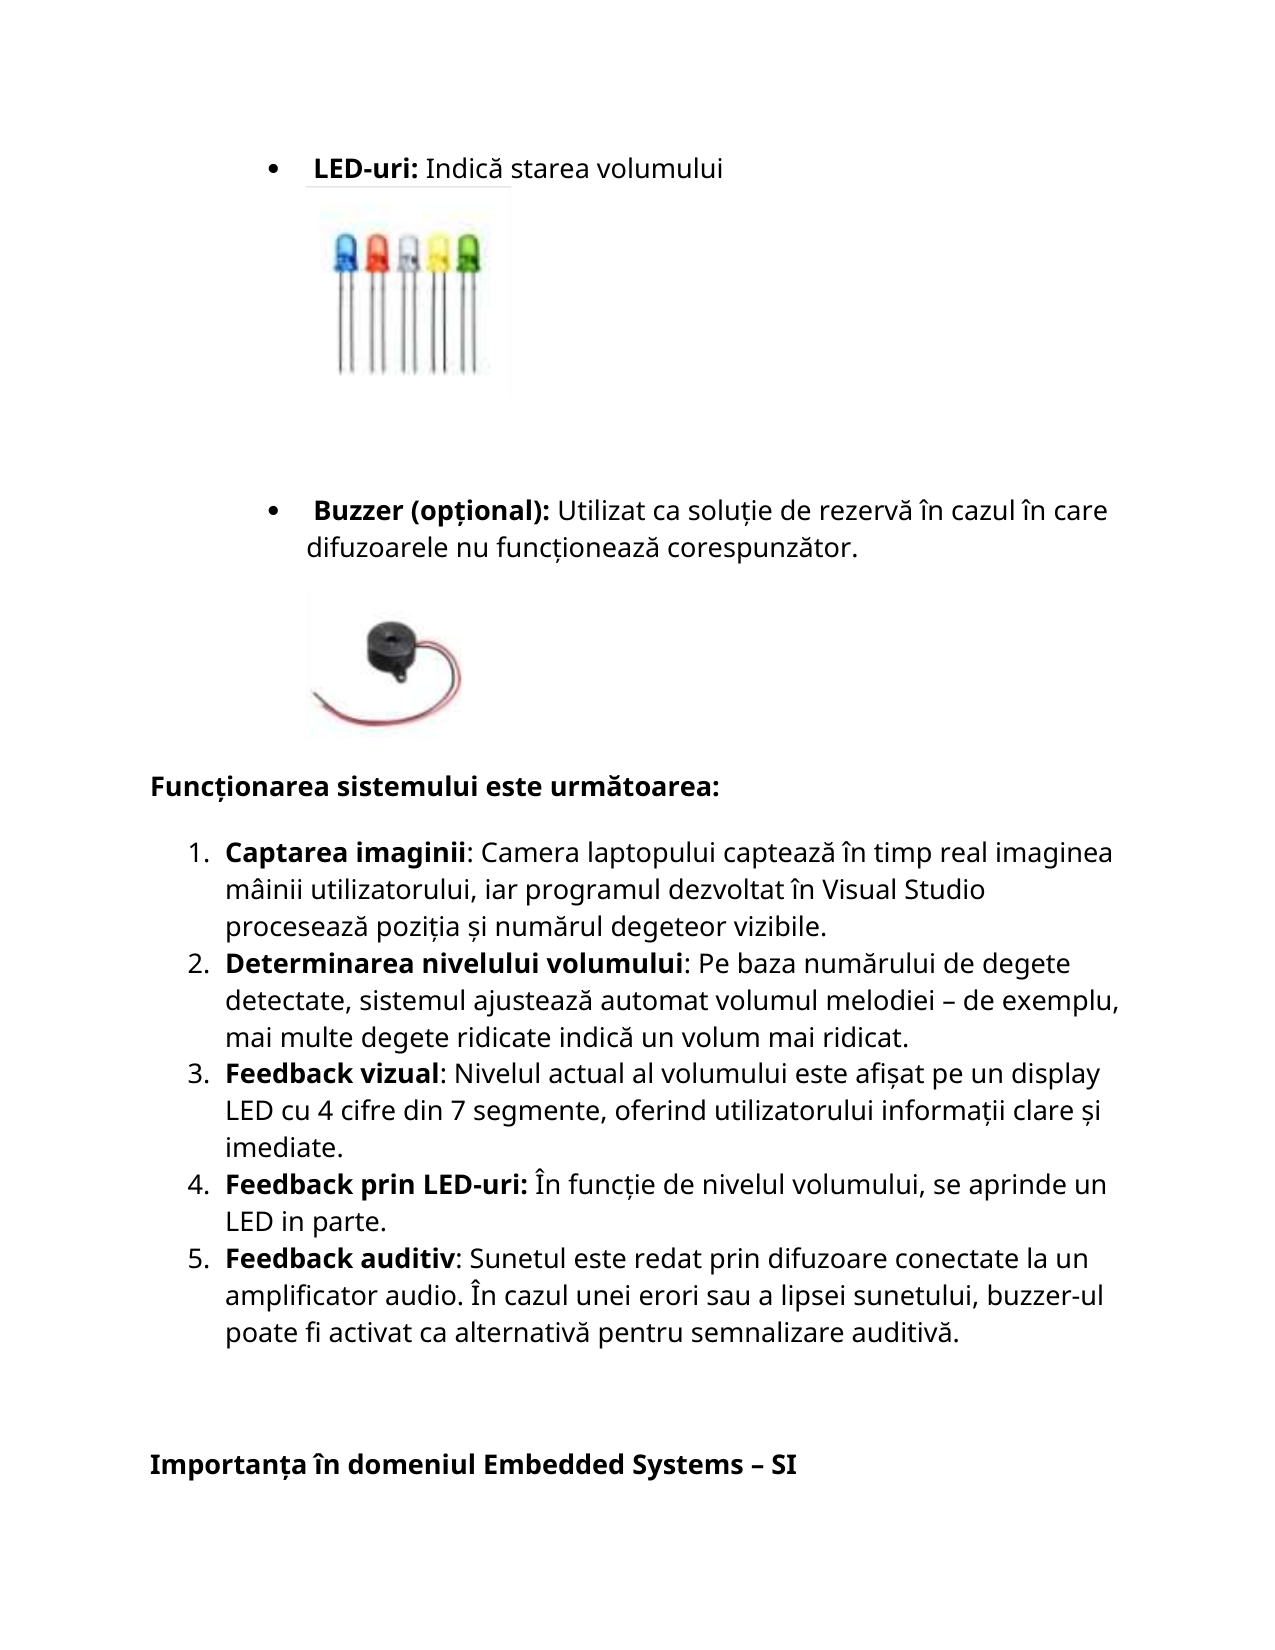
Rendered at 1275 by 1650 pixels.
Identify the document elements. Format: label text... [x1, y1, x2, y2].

list Feedback prin LED-uri: În funcție de nivelul volumului, se aprinde un LED in parte. [187, 1253, 1125, 1327]
list LED-uri: Indică starea volumului [268, 150, 1125, 397]
picture [306, 594, 466, 739]
list Captarea imaginii: Camera laptopului captează în timp real imaginea mâinii utilizatorului, iar programul dezvoltat în Visual Studio procesează poziția și numărul degeteor vizibile. [187, 834, 1125, 944]
list Feedback vizual: Nivelul actual al volumului este afișat pe un display LED cu 4 cifre din 7 segmente, oferind utilizatorului informații clare și imediate. [187, 1113, 1125, 1224]
list Feedback auditiv: Sunetul este redat prin difuzoare conectate la un amplificator audio. În cazul unei erori sau a lipsei sunetului, buzzer-ul poate fi activat ca alternativă pentru semnalizare auditivă. [187, 1356, 1125, 1467]
picture [306, 186, 512, 397]
list Buzzer (opțional): Utilizat ca soluție de rezervă în cazul în care difuzoarele nu funcționează corespunzător. [268, 492, 1125, 566]
list Determinarea nivelului volumului: Pe baza numărului de degete detectate, sistemul ajustează automat volumul melodiei – de exemplu, mai multe degete ridicate indică un volum mai ridicat. [187, 973, 1125, 1084]
text Funcționarea sistemului este următoarea: [150, 768, 1125, 804]
